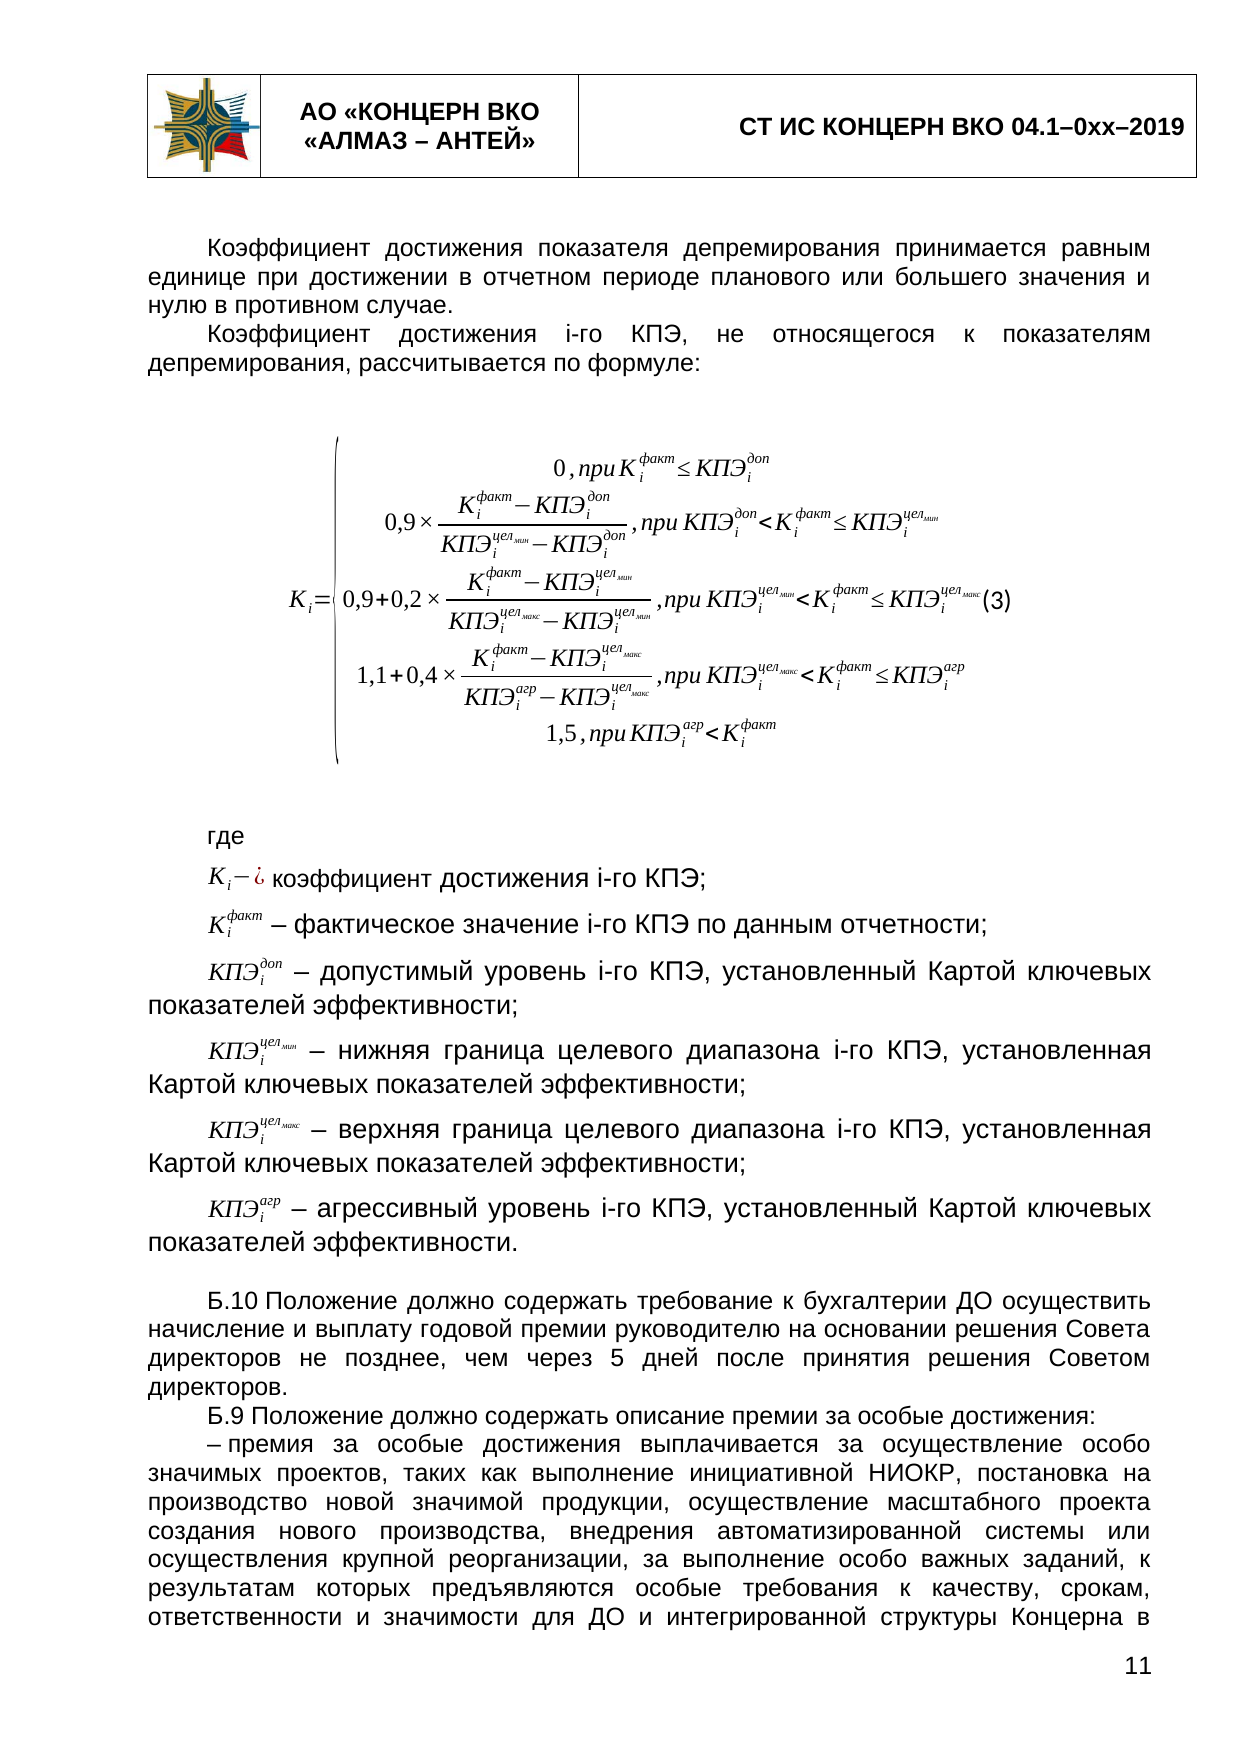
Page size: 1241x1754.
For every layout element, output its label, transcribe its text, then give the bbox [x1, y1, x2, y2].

text – фактическое значение i-го КПЭ по данным отчетности; [148, 907, 1152, 942]
text – верхняя граница целевого диапазона i-го КПЭ, установленная Картой ключевых показателей эффективности; [148, 1112, 1152, 1178]
text Б.9 Положение должно содержать описание премии за особые достижения: [148, 1401, 1152, 1429]
text Коэффициент достижения показателя депремирования принимается равным единице при достижении в отчетном периоде планового или большего значения и нулю в противном случае. [148, 233, 1152, 319]
text Коэффициент достижения i-го КПЭ, не относящегося к показателям депремирования, рассчитывается по формуле: [148, 319, 1152, 377]
text где [148, 821, 1152, 849]
text – допустимый уровень i-го КПЭ, установленный Картой ключевых показателей эффективности; [148, 954, 1152, 1020]
text – нижняя граница целевого диапазона i-го КПЭ, установленная Картой ключевых показателей эффективности; [148, 1033, 1152, 1099]
text коэффициент достижения i-го КПЭ; [148, 862, 1152, 894]
text – агрессивный уровень i-го КПЭ, установленный Картой ключевых показателей эффективности. [148, 1191, 1152, 1257]
picture [147, 75, 261, 177]
text (3) [89, 435, 1152, 766]
text Б.10 Положение должно содержать требование к бухгалтерии ДО осуществить начисление и выплату годовой премии руководителю на основании решения Совета директоров не позднее, чем через 5 дней после принятия решения Советом директоров. [148, 1286, 1152, 1401]
